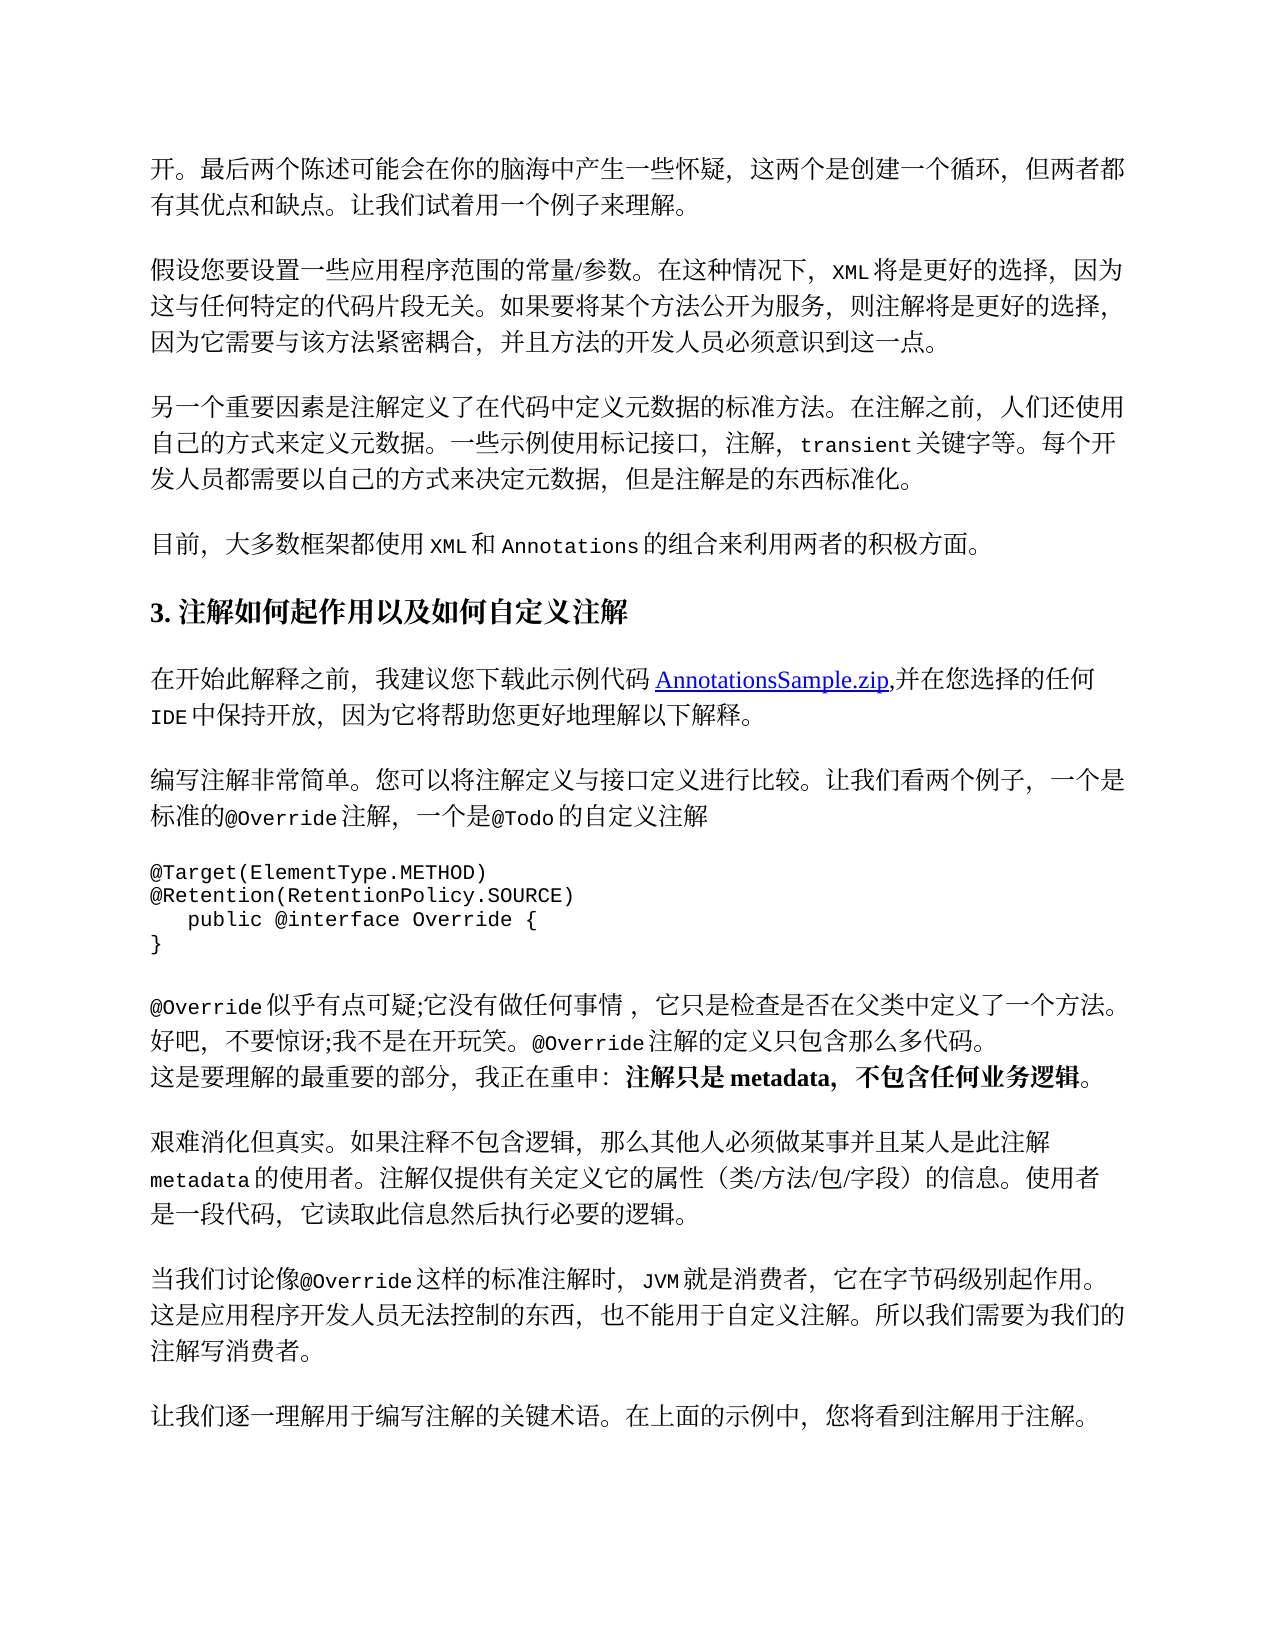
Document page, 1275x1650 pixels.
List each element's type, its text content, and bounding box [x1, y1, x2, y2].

text 让我们逐一理解用于编写注解的关键术语。在上面的示例中，您将看到注解用于注解。 [150, 1396, 1125, 1432]
text 艰难消化但真实。如果注释不包含逻辑，那么其他人必须做某事并且某人是此注解metadata的使用者。注解仅提供有关定义它的属性（类/方法/包/字段）的信息。使用者是一段代码，它读取此信息然后执行必要的逻辑。 [150, 1122, 1125, 1230]
text 3. 注解如何起作用以及如何自定义注解 [150, 590, 1125, 631]
text 另一个重要因素是注解定义了在代码中定义元数据的标准方法。在注解之前，人们还使用自己的方式来定义元数据。一些示例使用标记接口，注解，transient关键字等。每个开发人员都需要以自己的方式来决定元数据，但是注解是的东西标准化。 [150, 388, 1125, 496]
text 当我们讨论像@Override这样的标准注解时，JVM就是消费者，它在字节码级别起作用。 这是应用程序开发人员无法控制的东西，也不能用于自定义注解。所以我们需要为我们的注解写消费者。 [150, 1259, 1125, 1367]
text public @interface Override { [150, 909, 1125, 933]
text @Target(ElementType.METHOD) [150, 862, 1125, 885]
text 假设您要设置一些应用程序范围的常量/参数。在这种情况下，XML将是更好的选择，因为这与任何特定的代码片段无关。如果要将某个方法公开为服务，则注解将是更好的选择，因为它需要与该方法紧密耦合，并且方法的开发人员必须意识到这一点。 [150, 251, 1125, 359]
text 目前，大多数框架都使用XML和Annotations的组合来利用两者的积极方面。 [150, 525, 1125, 561]
text 在开始此解释之前，我建议您下载此示例代码AnnotationsSample.zip,并在您选择的任何IDE中保持开放，因为它将帮助您更好地理解以下解释。 [150, 660, 1125, 732]
text @Override似乎有点可疑;它没有做任何事情 ，它只是检查是否在父类中定义了一个方法。 好吧，不要惊讶;我不是在开玩笑。@Override注解的定义只包含那么多代码。 这是要理解的最重要的部分，我正在重申：注解只是metadata，不包含任何业务逻辑。 [150, 986, 1125, 1093]
text @Retention(RetentionPolicy.SOURCE) [150, 885, 1125, 909]
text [150, 150, 1125, 222]
text 编写注解非常简单。您可以将注解定义与接口定义进行比较。让我们看两个例子，一个是标准的@Override注解，一个是@Todo的自定义注解 [150, 761, 1125, 833]
text } [150, 933, 1125, 956]
